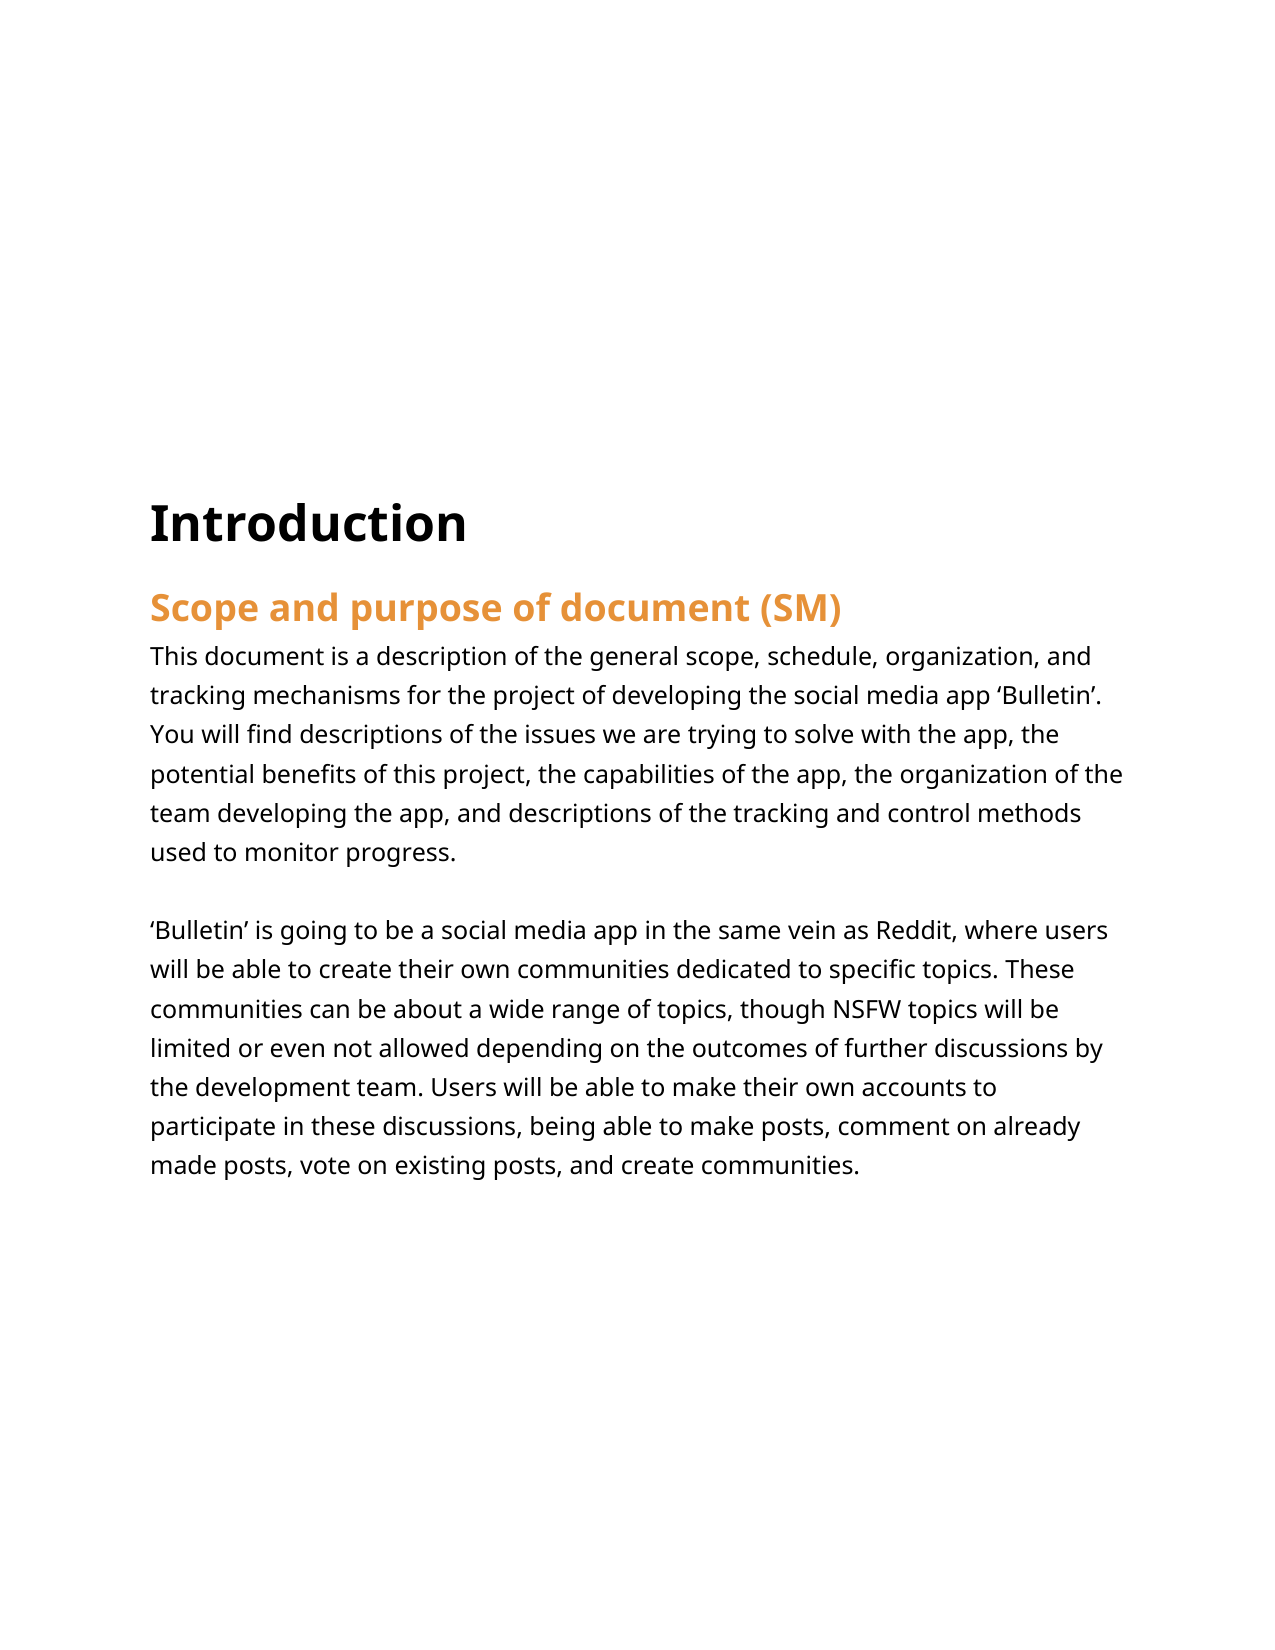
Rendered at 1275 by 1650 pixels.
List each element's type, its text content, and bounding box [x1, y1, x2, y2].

subtitle Introduction [150, 488, 1125, 556]
text ‘Bulletin’ is going to be a social media app in the same vein as Reddit, where users will be able to create their own communities dedicated to specific topics. These communities can be about a wide range of topics, though NSFW topics will be limited or even not allowed depending on the outcomes of further discussions by the development team. Users will be able to make their own accounts to participate in these discussions, being able to make posts, comment on already made posts, vote on existing posts, and create communities. [150, 913, 1125, 1182]
subtitle Scope and purpose of document (SM) [150, 581, 1125, 632]
text This document is a description of the general scope, schedule, organization, and tracking mechanisms for the project of developing the social media app ‘Bulletin’. You will find descriptions of the issues we are trying to solve with the app, the potential benefits of this project, the capabilities of the app, the organization of the team developing the app, and descriptions of the tracking and control methods used to monitor progress. [150, 639, 1125, 869]
